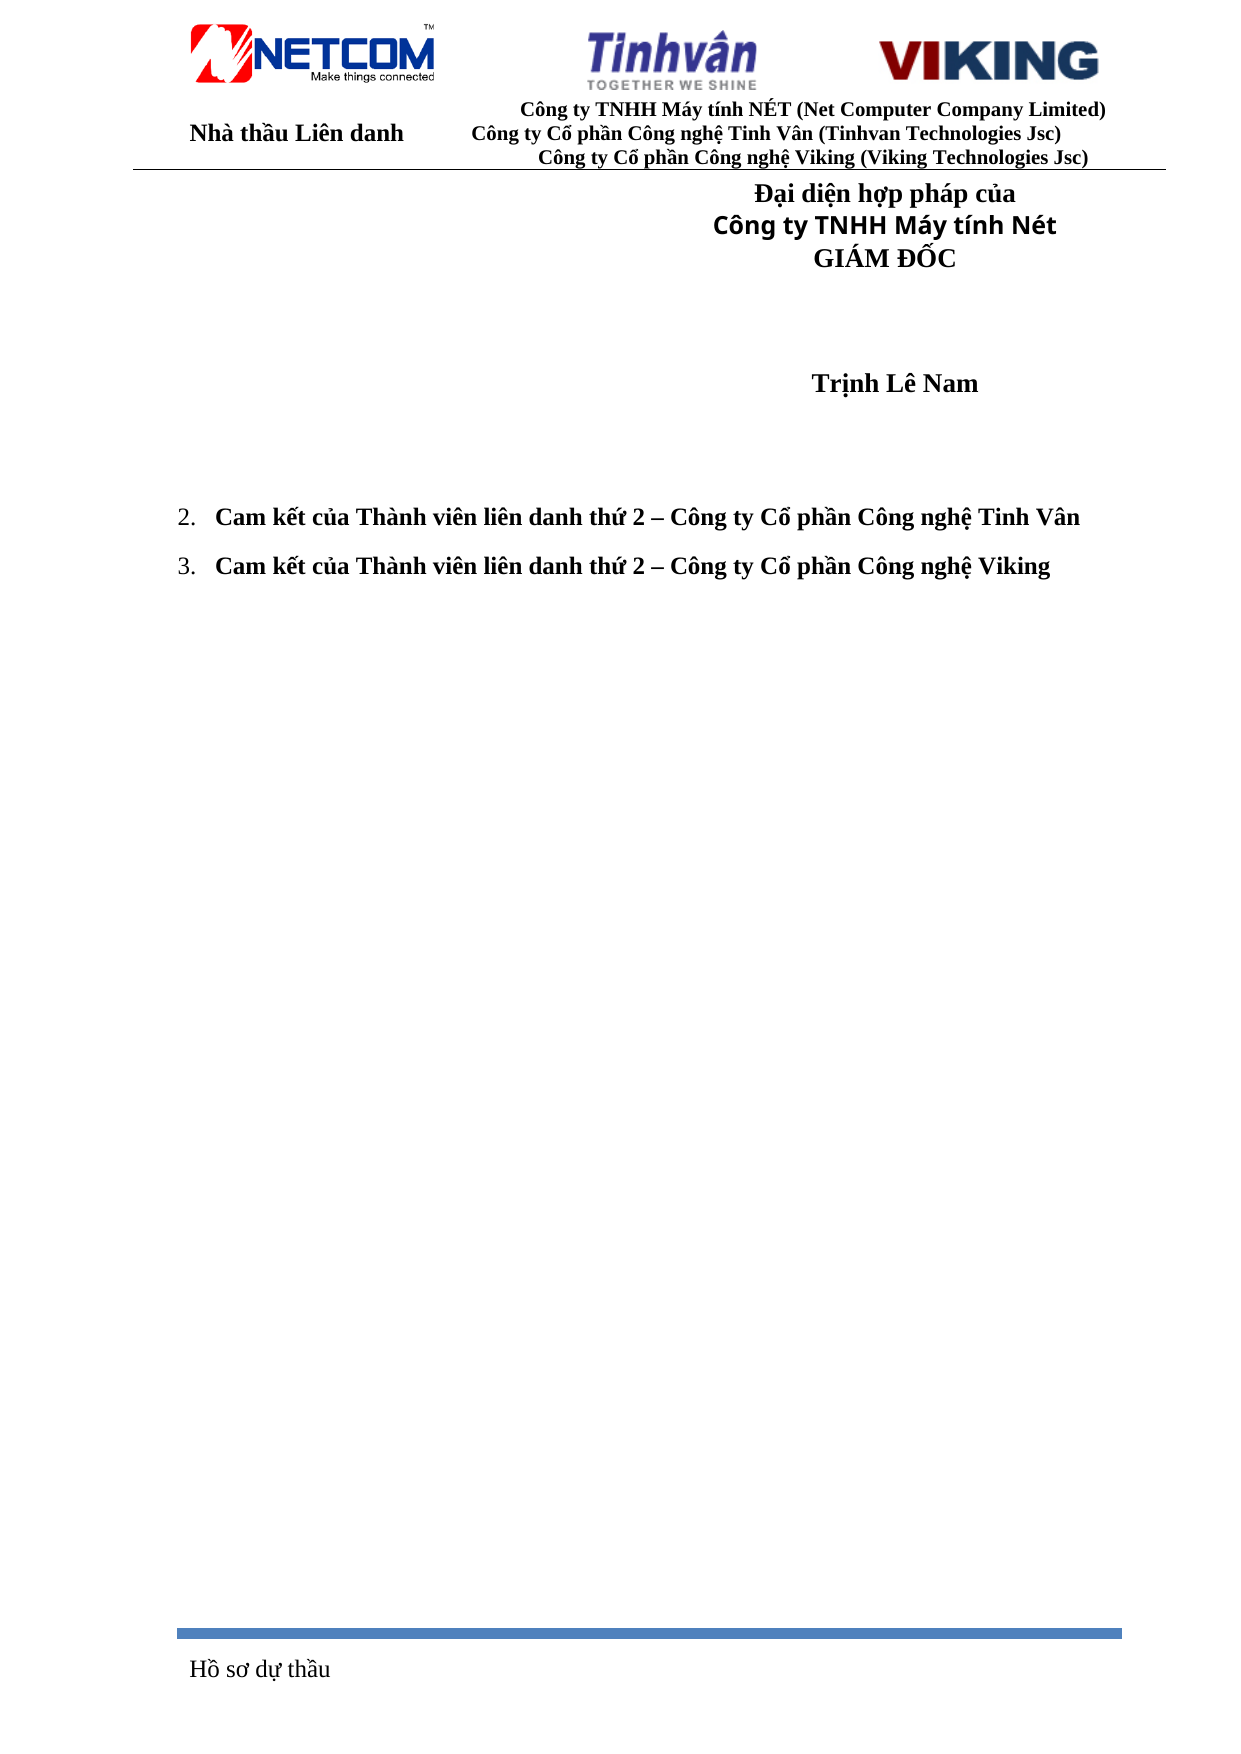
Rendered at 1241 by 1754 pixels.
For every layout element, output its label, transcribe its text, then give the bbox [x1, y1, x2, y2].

subtitle Cam kết của Thành viên liên danh thứ 2 – Công ty Cổ phần Công nghệ Tinh Vân [177, 502, 1122, 531]
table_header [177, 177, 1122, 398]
picture [190, 23, 434, 83]
picture [878, 31, 1100, 93]
picture [587, 30, 757, 90]
subtitle Cam kết của Thành viên liên danh thứ 2 – Công ty Cổ phần Công nghệ Viking [177, 551, 1122, 580]
